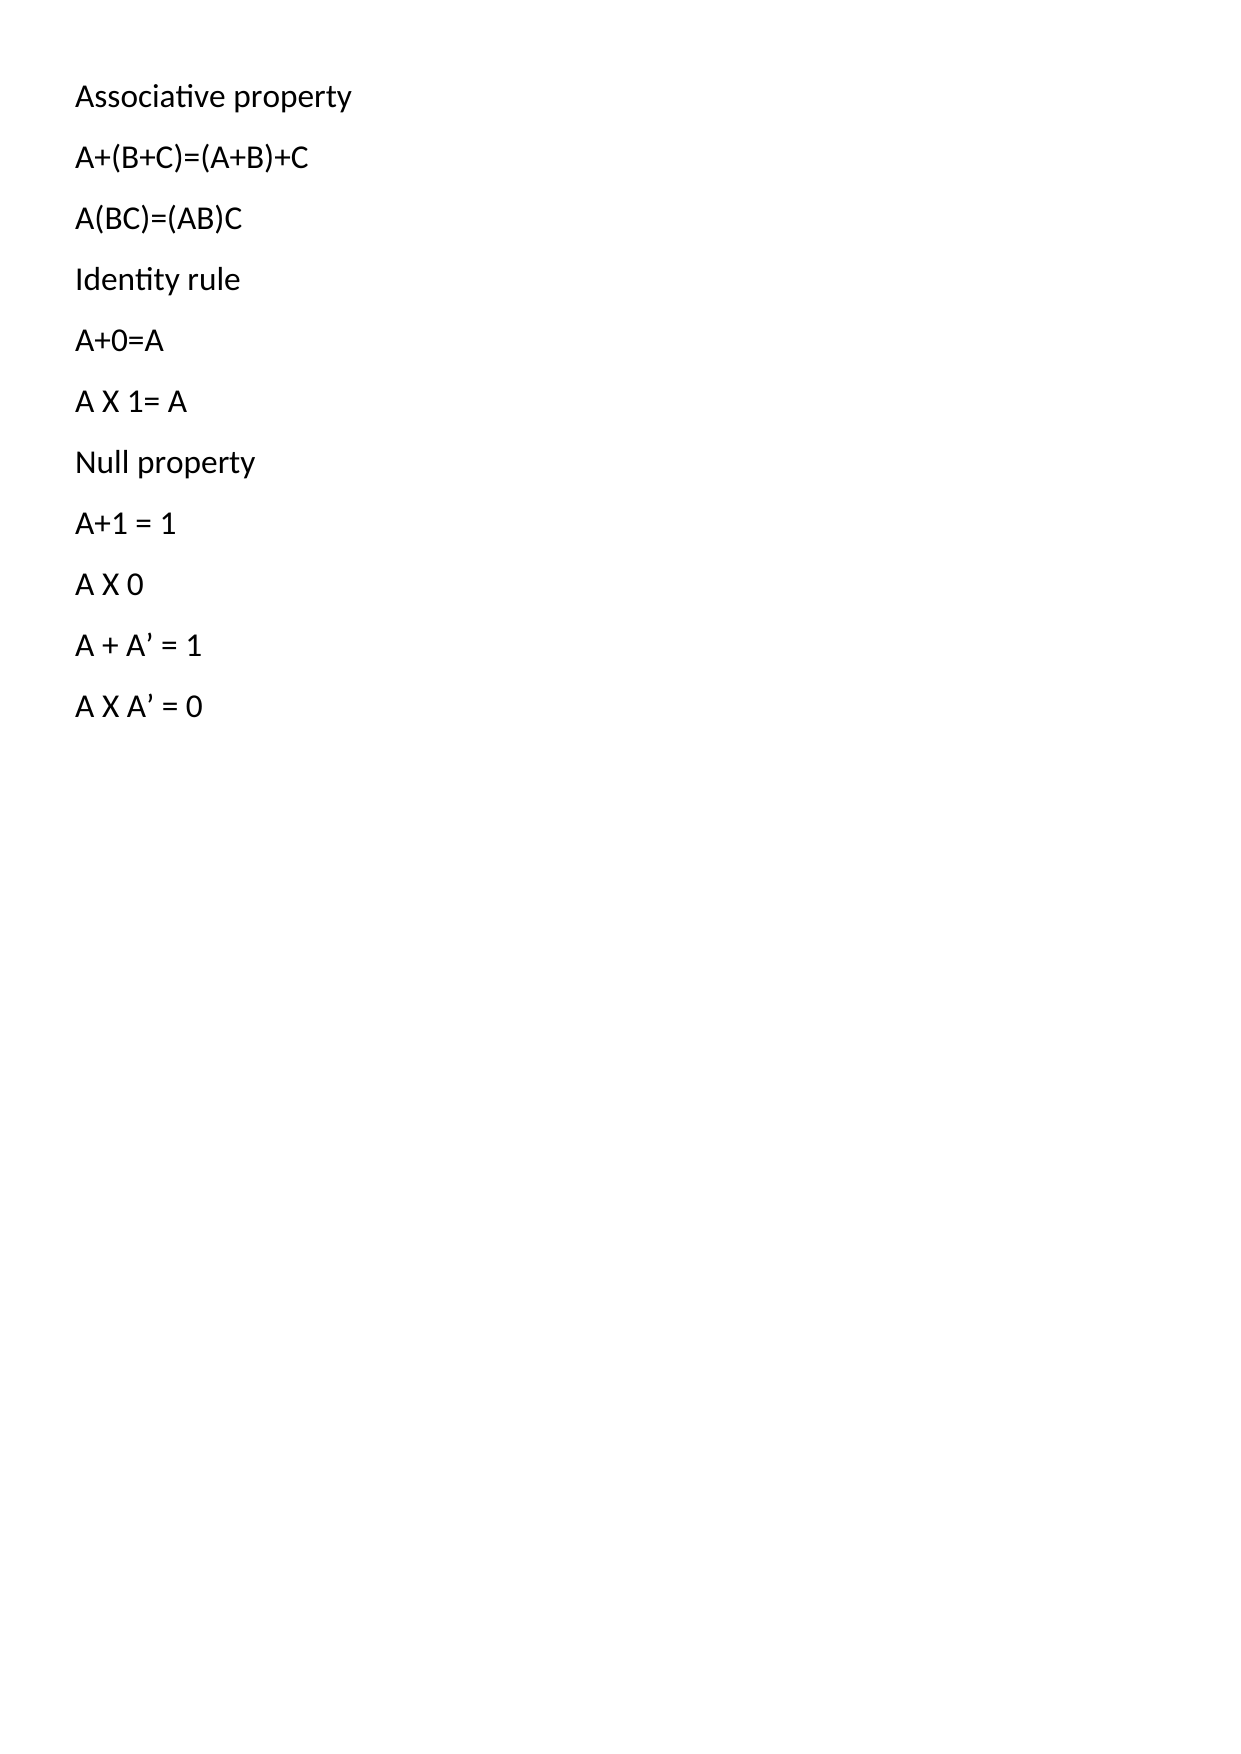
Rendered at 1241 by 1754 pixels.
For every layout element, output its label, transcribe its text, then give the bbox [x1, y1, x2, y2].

text A+(B+C)=(A+B)+C [75, 136, 1165, 177]
text A+1 = 1 [75, 502, 1165, 543]
text A+0=A [75, 319, 1165, 360]
text A X 0 [75, 563, 1165, 604]
text Null property [75, 441, 1165, 482]
text Associative property [75, 75, 1165, 116]
text A(BC)=(AB)C [75, 197, 1165, 238]
text A X 1= A [75, 380, 1165, 421]
text A + A’ = 1 [75, 624, 1165, 665]
text Identity rule [75, 258, 1165, 299]
text A X A’ = 0 [75, 685, 1165, 726]
